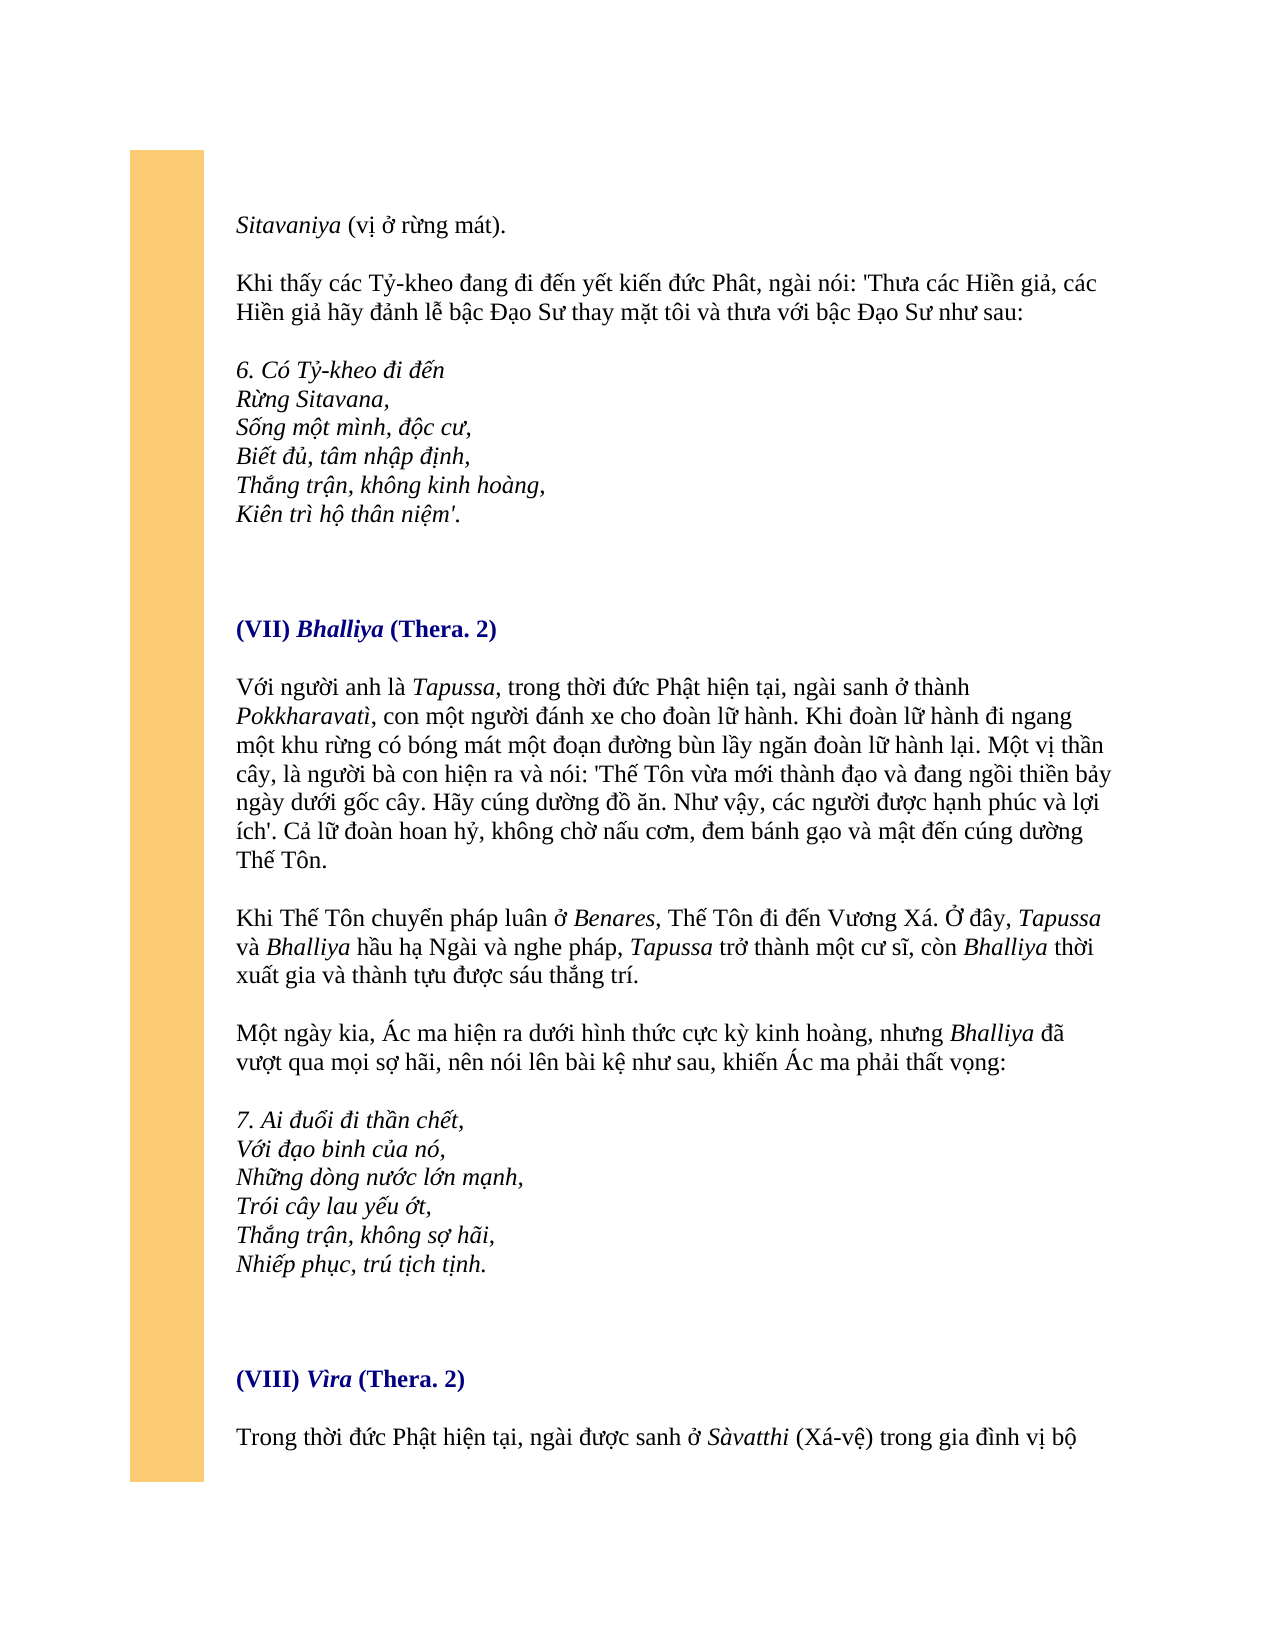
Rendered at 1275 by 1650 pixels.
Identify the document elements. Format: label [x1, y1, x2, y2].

table_header [205, 150, 1145, 1482]
table_header [130, 150, 204, 1482]
